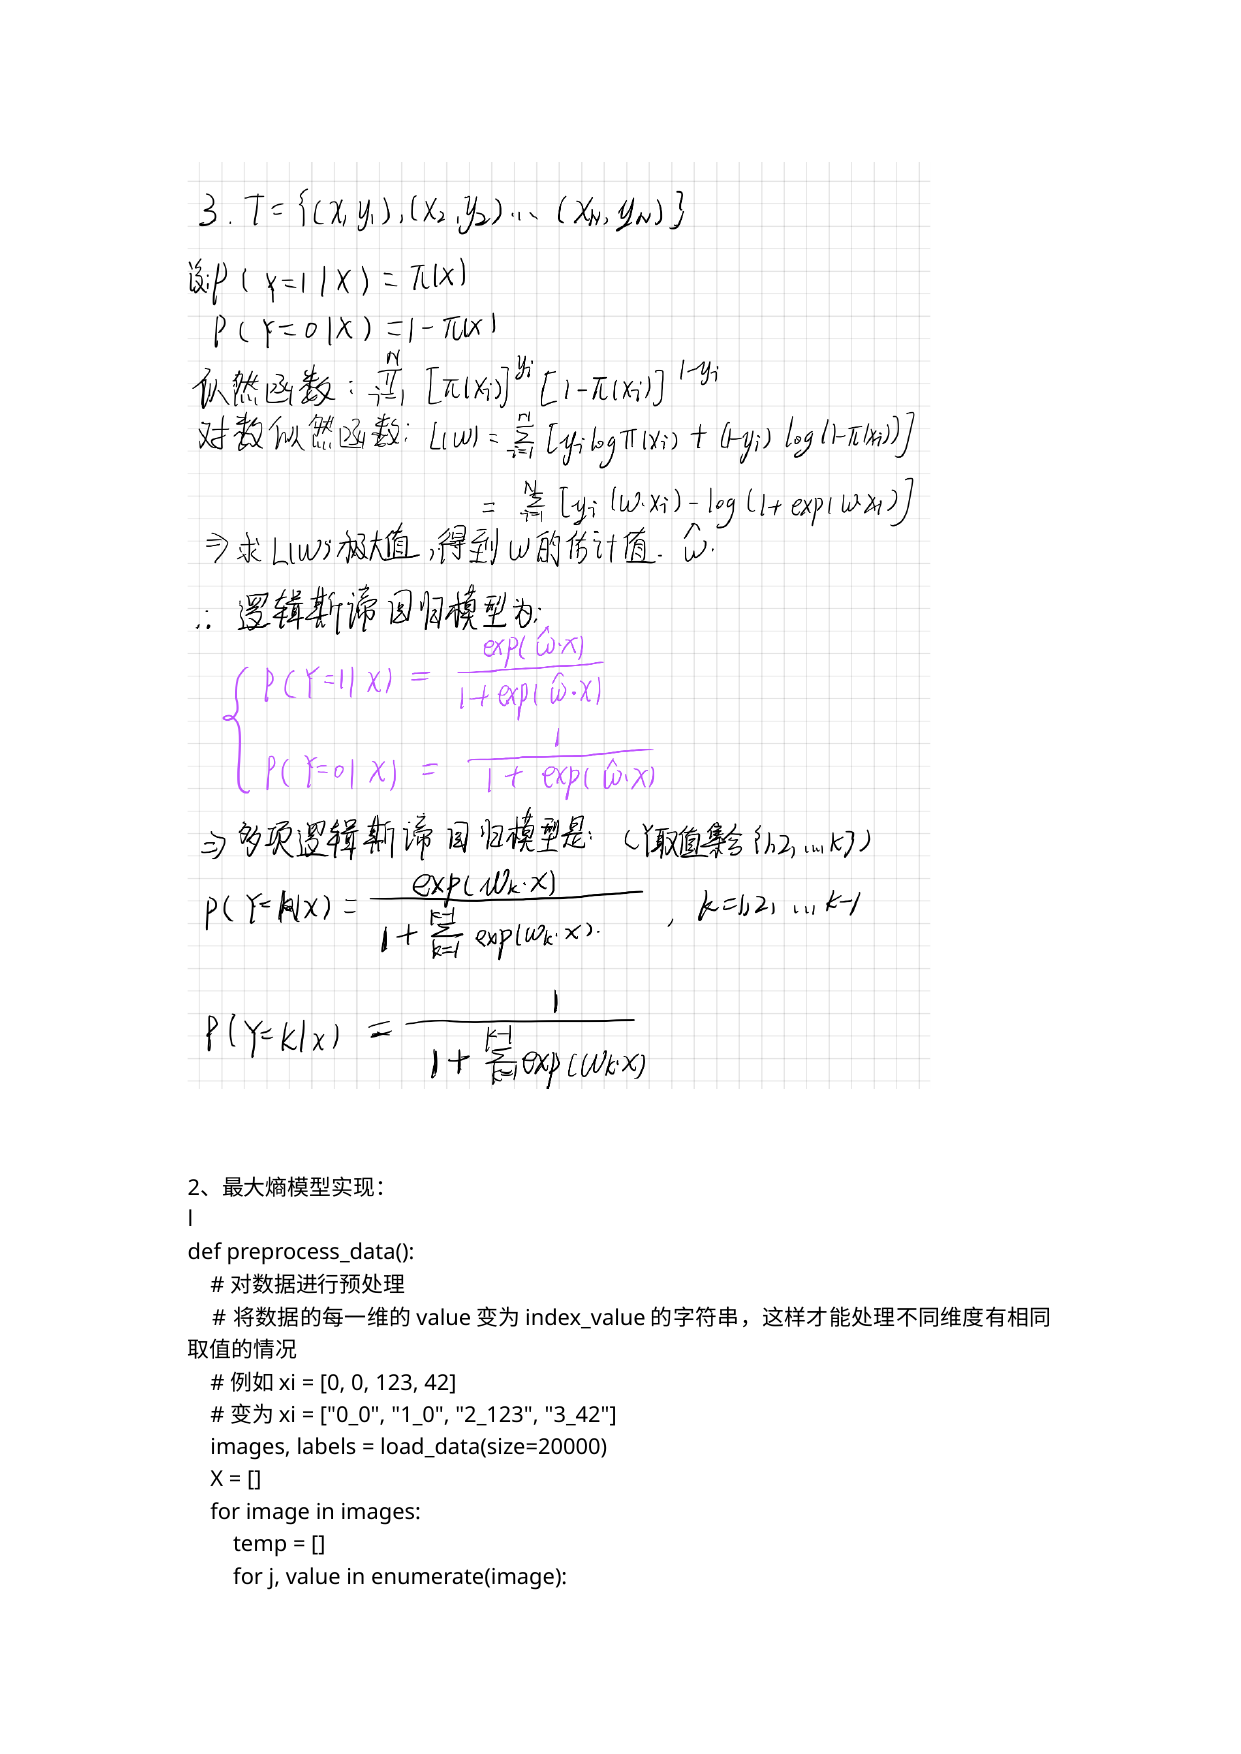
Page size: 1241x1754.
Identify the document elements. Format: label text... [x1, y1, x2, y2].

text # 对数据进行预处理 [187, 1267, 1053, 1299]
text def preprocess_data(): [187, 1234, 1053, 1267]
text 2、最大熵模型实现： [187, 1169, 1053, 1202]
text images, labels = load_data(size=20000) [187, 1429, 1053, 1462]
text for image in images: [187, 1494, 1053, 1527]
text # 变为 xi = ["0_0", "1_0", "2_123", "3_42"] [187, 1397, 1053, 1429]
text # 将数据的每一维的value变为index_value的字符串，这样才能处理不同维度有相同取值的情况 [187, 1299, 1053, 1364]
picture [187, 162, 931, 1089]
text temp = [] [187, 1527, 1053, 1559]
text for j, value in enumerate(image): [187, 1559, 1053, 1592]
text # 例如 xi = [0, 0, 123, 42] [187, 1364, 1053, 1397]
text l [187, 1202, 1053, 1234]
text X = [] [187, 1462, 1053, 1494]
